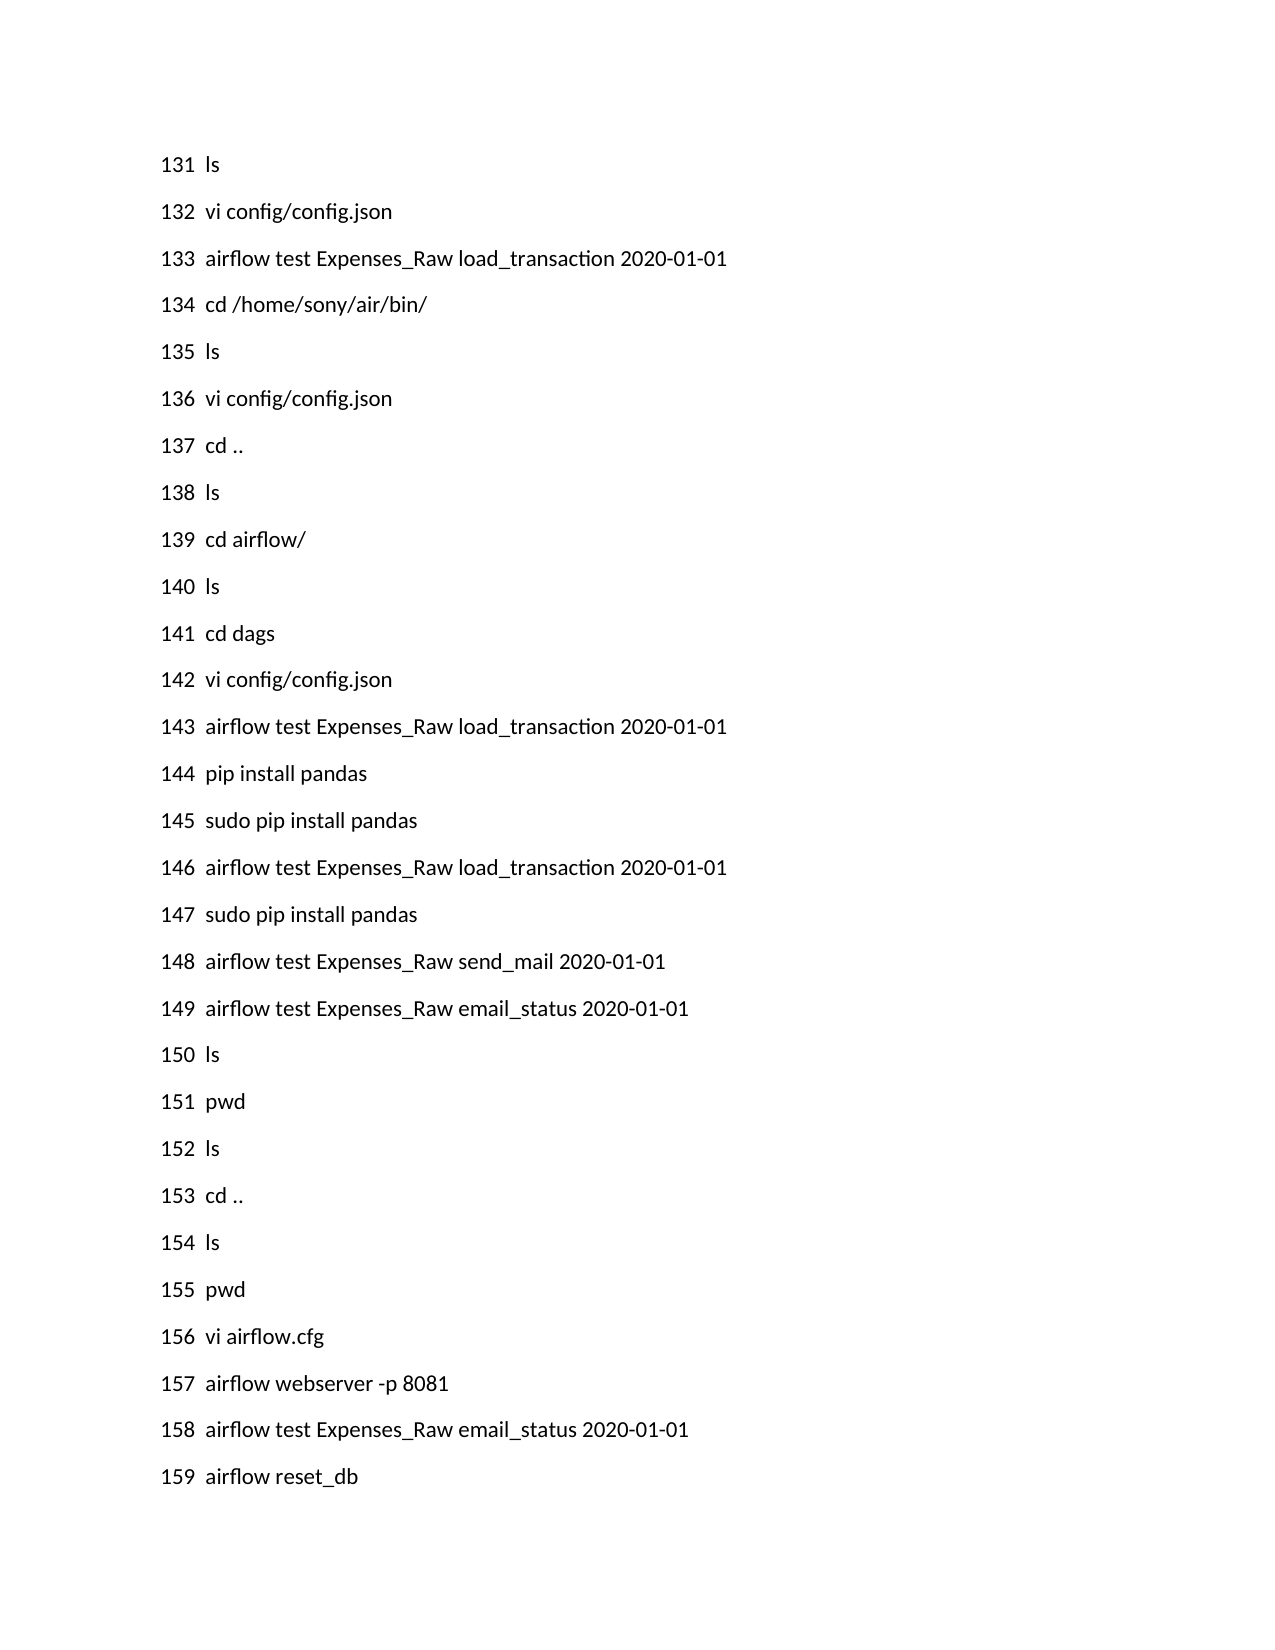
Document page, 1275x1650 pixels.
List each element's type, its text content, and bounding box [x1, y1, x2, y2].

text 134 cd /home/sony/air/bin/ [150, 291, 1125, 319]
text 136 vi config/config.json [150, 384, 1125, 412]
text 131 ls [150, 150, 1125, 178]
text 143 airflow test Expenses_Raw load_transaction 2020-01-01 [150, 712, 1125, 741]
text 147 sudo pip install pandas [150, 900, 1125, 928]
text 151 pwd [150, 1087, 1125, 1116]
text 132 vi config/config.json [150, 197, 1125, 225]
text 158 airflow test Expenses_Raw email_status 2020-01-01 [150, 1416, 1125, 1444]
text 141 cd dags [150, 619, 1125, 647]
text 155 pwd [150, 1275, 1125, 1303]
text 153 cd .. [150, 1181, 1125, 1209]
text 144 pip install pandas [150, 759, 1125, 787]
text 133 airflow test Expenses_Raw load_transaction 2020-01-01 [150, 244, 1125, 272]
text 137 cd .. [150, 431, 1125, 459]
text 149 airflow test Expenses_Raw email_status 2020-01-01 [150, 994, 1125, 1022]
text 138 ls [150, 478, 1125, 506]
text 142 vi config/config.json [150, 666, 1125, 694]
text 146 airflow test Expenses_Raw load_transaction 2020-01-01 [150, 853, 1125, 881]
text 150 ls [150, 1041, 1125, 1069]
text 156 vi airflow.cfg [150, 1322, 1125, 1350]
text 148 airflow test Expenses_Raw send_mail 2020-01-01 [150, 947, 1125, 975]
text 145 sudo pip install pandas [150, 806, 1125, 834]
text 159 airflow reset_db [150, 1462, 1125, 1491]
text 154 ls [150, 1228, 1125, 1256]
text 135 ls [150, 337, 1125, 366]
text 140 ls [150, 572, 1125, 600]
text 152 ls [150, 1134, 1125, 1162]
text 139 cd airflow/ [150, 525, 1125, 553]
text 157 airflow webserver -p 8081 [150, 1369, 1125, 1397]
